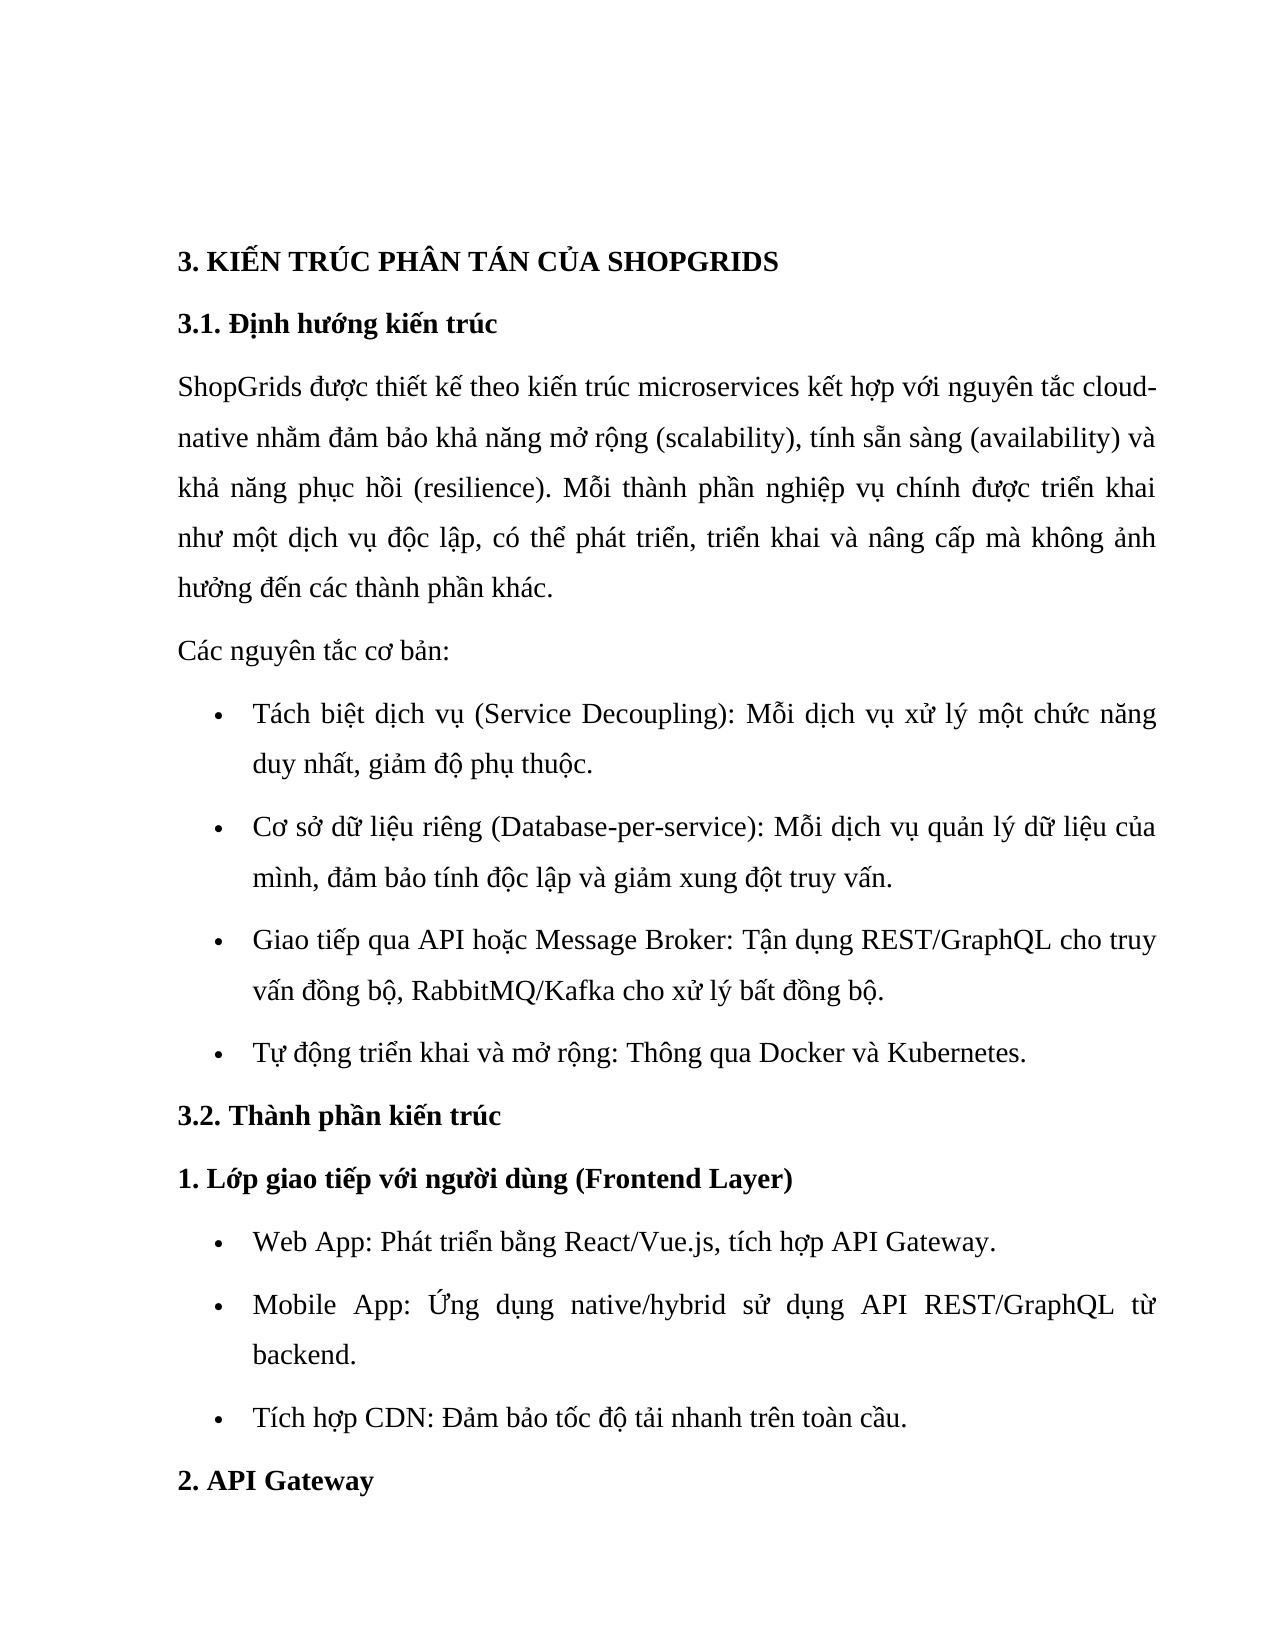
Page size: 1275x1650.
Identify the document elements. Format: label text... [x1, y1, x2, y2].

text 3. KIẾN TRÚC PHÂN TÁN CỦA SHOPGRIDS [177, 244, 1157, 277]
list Tách biệt dịch vụ (Service Decoupling): Mỗi dịch vụ xử lý một chức năng duy nhất, giảm độ phụ thuộc. [215, 696, 1157, 780]
text 3.1. Định hướng kiến trúc [177, 307, 1157, 340]
text ShopGrids được thiết kế theo kiến trúc microservices kết hợp với nguyên tắc cloud-native nhằm đảm bảo khả năng mở rộng (scalability), tính sẵn sàng (availability) và khả năng phục hồi (resilience). Mỗi thành phần nghiệp vụ chính được triển khai như một dịch vụ độc lập, có thể phát triển, triển khai và nâng cấp mà không ảnh hưởng đến các thành phần khác. [177, 369, 1157, 604]
list Mobile App: Ứng dụng native/hybrid sử dụng API REST/GraphQL từ backend. [215, 1287, 1157, 1371]
list Tích hợp CDN: Đảm bảo tốc độ tải nhanh trên toàn cầu. [215, 1400, 1157, 1433]
text 1. Lớp giao tiếp với người dùng (Frontend Layer) [177, 1161, 1157, 1195]
list Web App: Phát triển bằng React/Vue.js, tích hợp API Gateway. [215, 1224, 1157, 1258]
text 3.2. Thành phần kiến trúc [177, 1098, 1157, 1132]
text 2. API Gateway [177, 1463, 1157, 1496]
list Cơ sở dữ liệu riêng (Database-per-service): Mỗi dịch vụ quản lý dữ liệu của mình, đảm bảo tính độc lập và giảm xung đột truy vấn. [215, 809, 1157, 893]
list Tự động triển khai và mở rộng: Thông qua Docker và Kubernetes. [215, 1036, 1157, 1069]
text Các nguyên tắc cơ bản: [177, 633, 1157, 667]
list Giao tiếp qua API hoặc Message Broker: Tận dụng REST/GraphQL cho truy vấn đồng bộ, RabbitMQ/Kafka cho xử lý bất đồng bộ. [215, 922, 1157, 1006]
